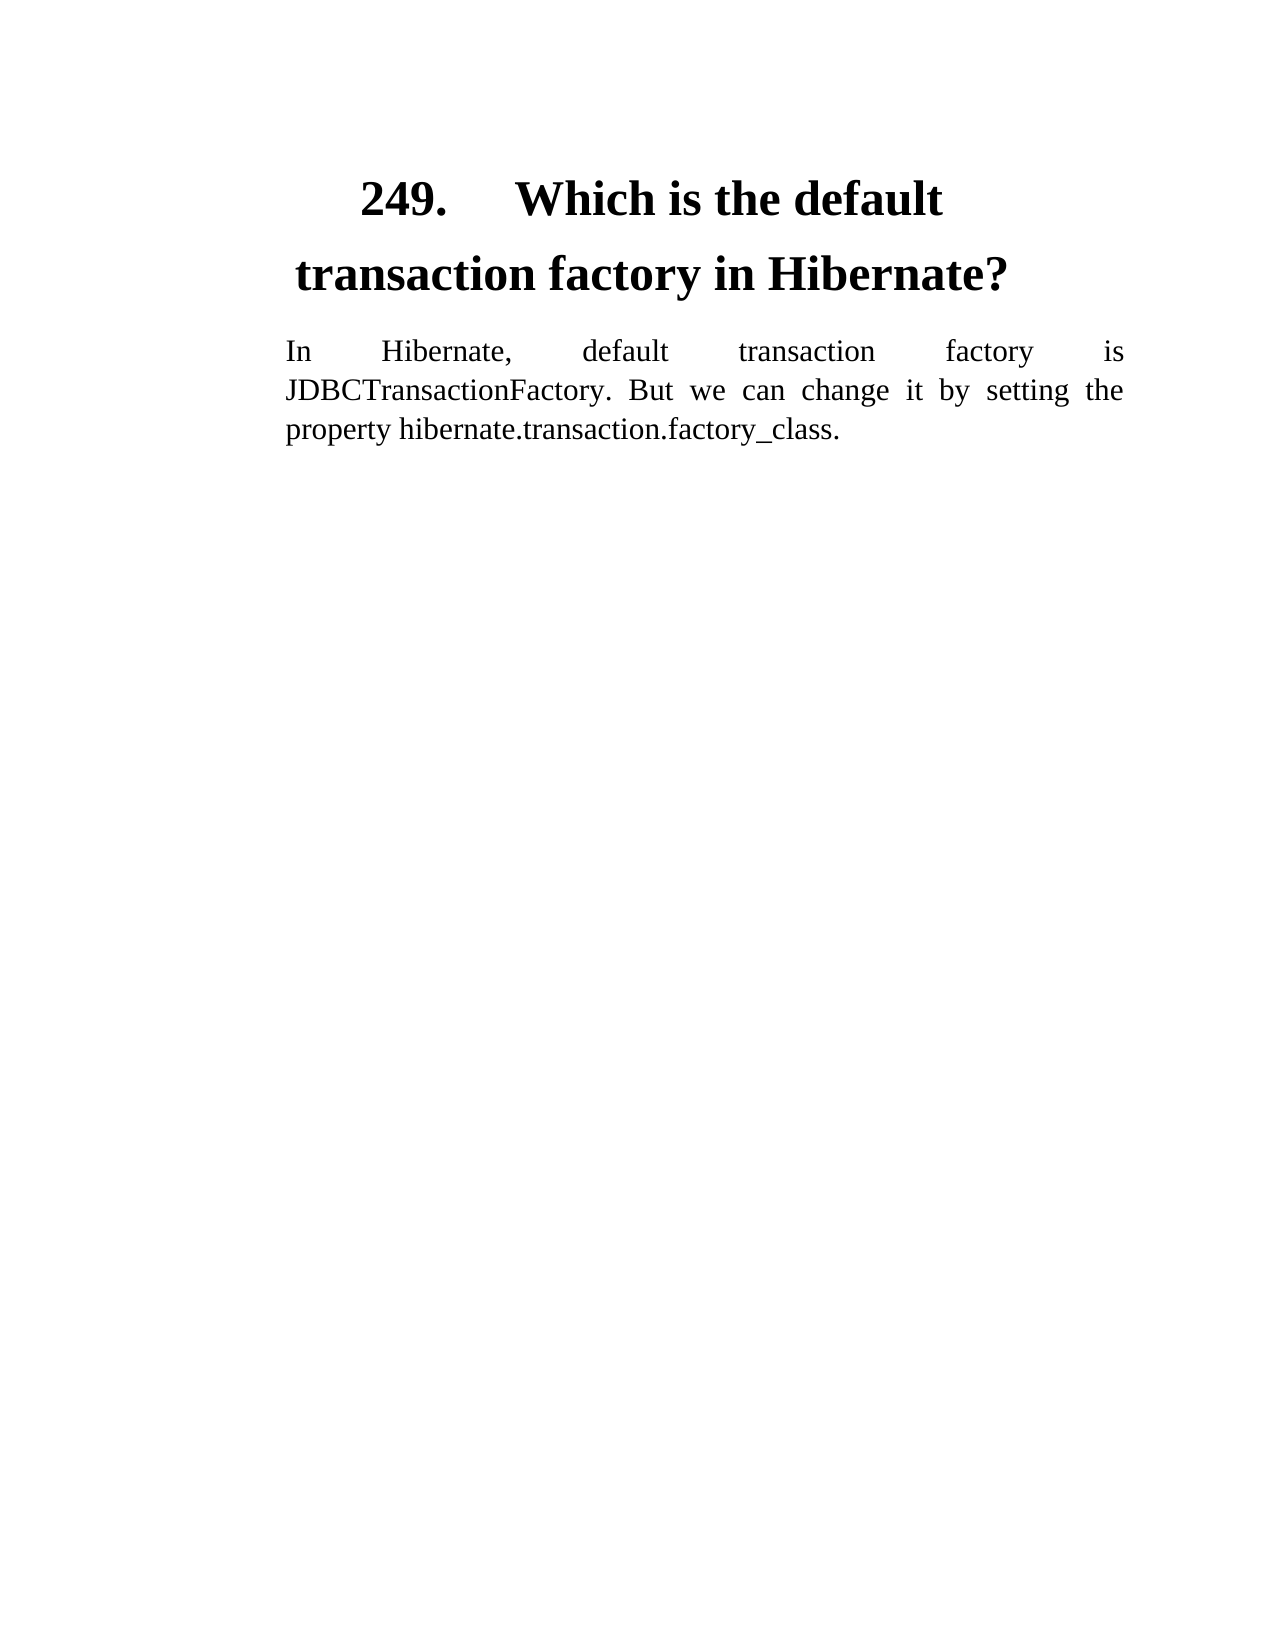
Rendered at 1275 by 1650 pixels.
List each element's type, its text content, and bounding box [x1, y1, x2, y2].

list Which is the default transaction factory in Hibernate? [284, 169, 1019, 301]
text In Hibernate, default transaction factory is JDBCTransactionFactory. But we can change it by setting the property hibernate.transaction.factory_class. [285, 332, 1125, 446]
